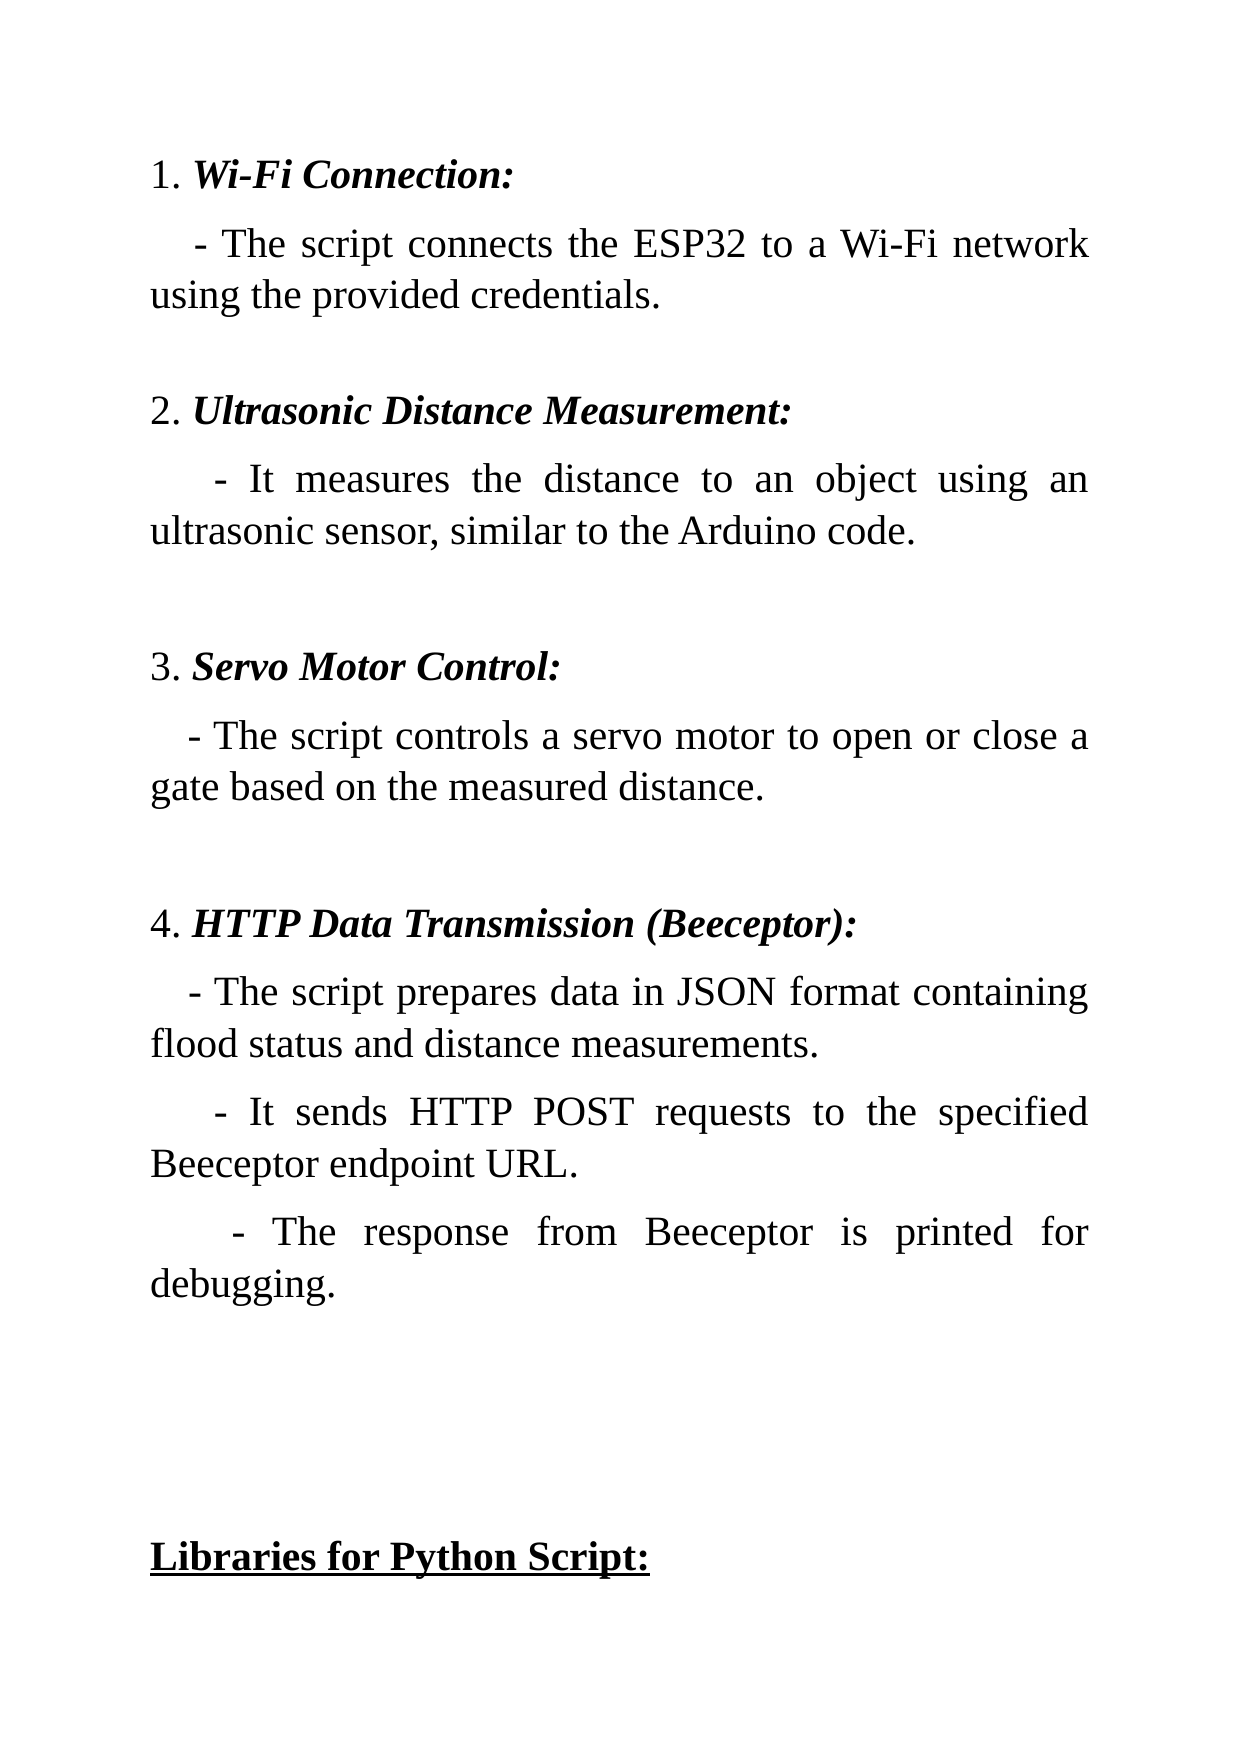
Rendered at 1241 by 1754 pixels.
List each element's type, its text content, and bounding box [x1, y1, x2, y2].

text Libraries for Python Script: [150, 1532, 1090, 1580]
text 3. Servo Motor Control: [150, 642, 1090, 690]
text - The script connects the ESP32 to a Wi-Fi network using the provided credentials. [150, 218, 1090, 318]
text - The response from Beeceptor is printed for debugging. [150, 1207, 1090, 1306]
text 1. Wi-Fi Connection: [150, 150, 1090, 198]
text - The script prepares data in JSON format containing flood status and distance measurements. [150, 967, 1090, 1066]
text - It sends HTTP POST requests to the specified Beeceptor endpoint URL. [150, 1087, 1090, 1186]
text 4. HTTP Data Transmission (Beeceptor): [150, 898, 1090, 946]
text - The script controls a servo motor to open or close a gate based on the measured distance. [150, 710, 1090, 810]
text 2. Ultrasonic Distance Measurement: [150, 385, 1090, 433]
text - It measures the distance to an object using an ultrasonic sensor, similar to the Arduino code. [150, 453, 1090, 553]
